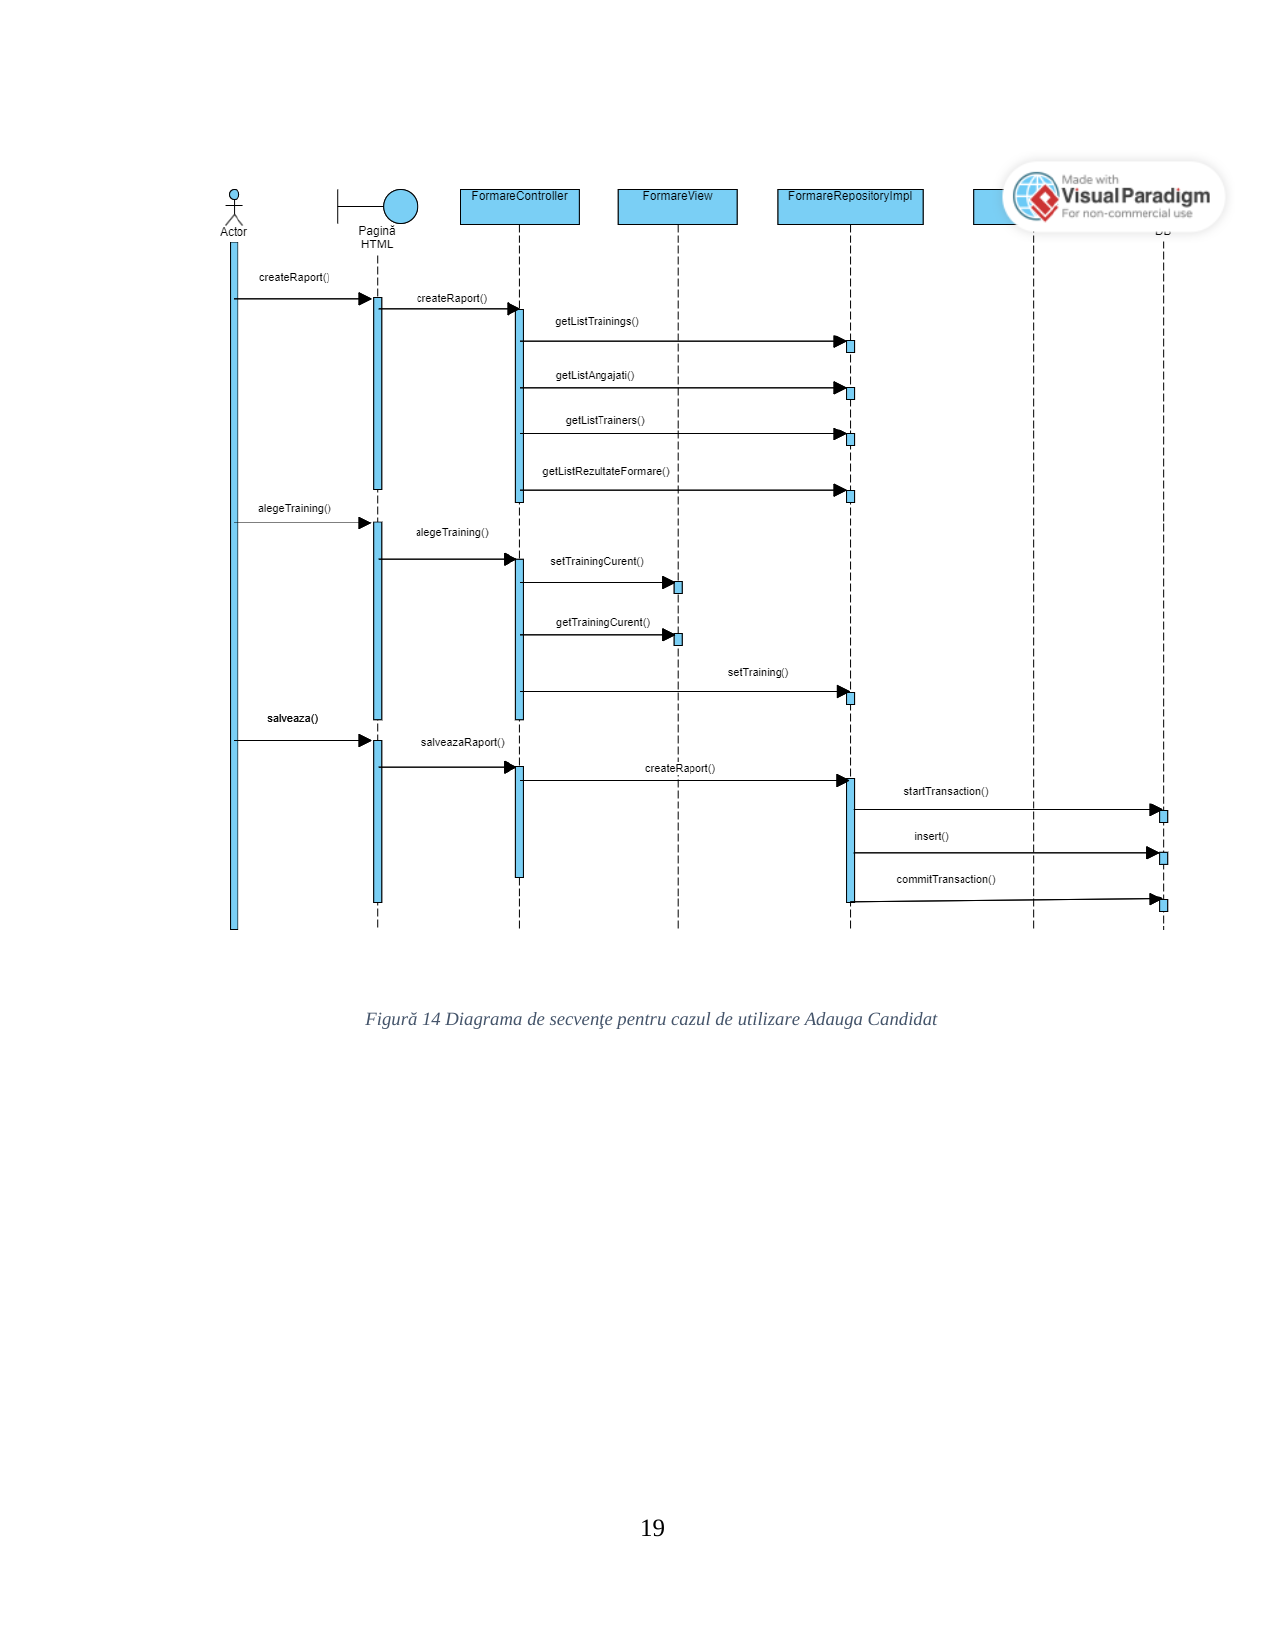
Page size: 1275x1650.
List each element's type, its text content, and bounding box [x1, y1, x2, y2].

text Figură 14 Diagrama de secvenţe pentru cazul de utilizare Adauga Candidat [148, 1008, 1157, 1030]
picture [147, 149, 1235, 990]
